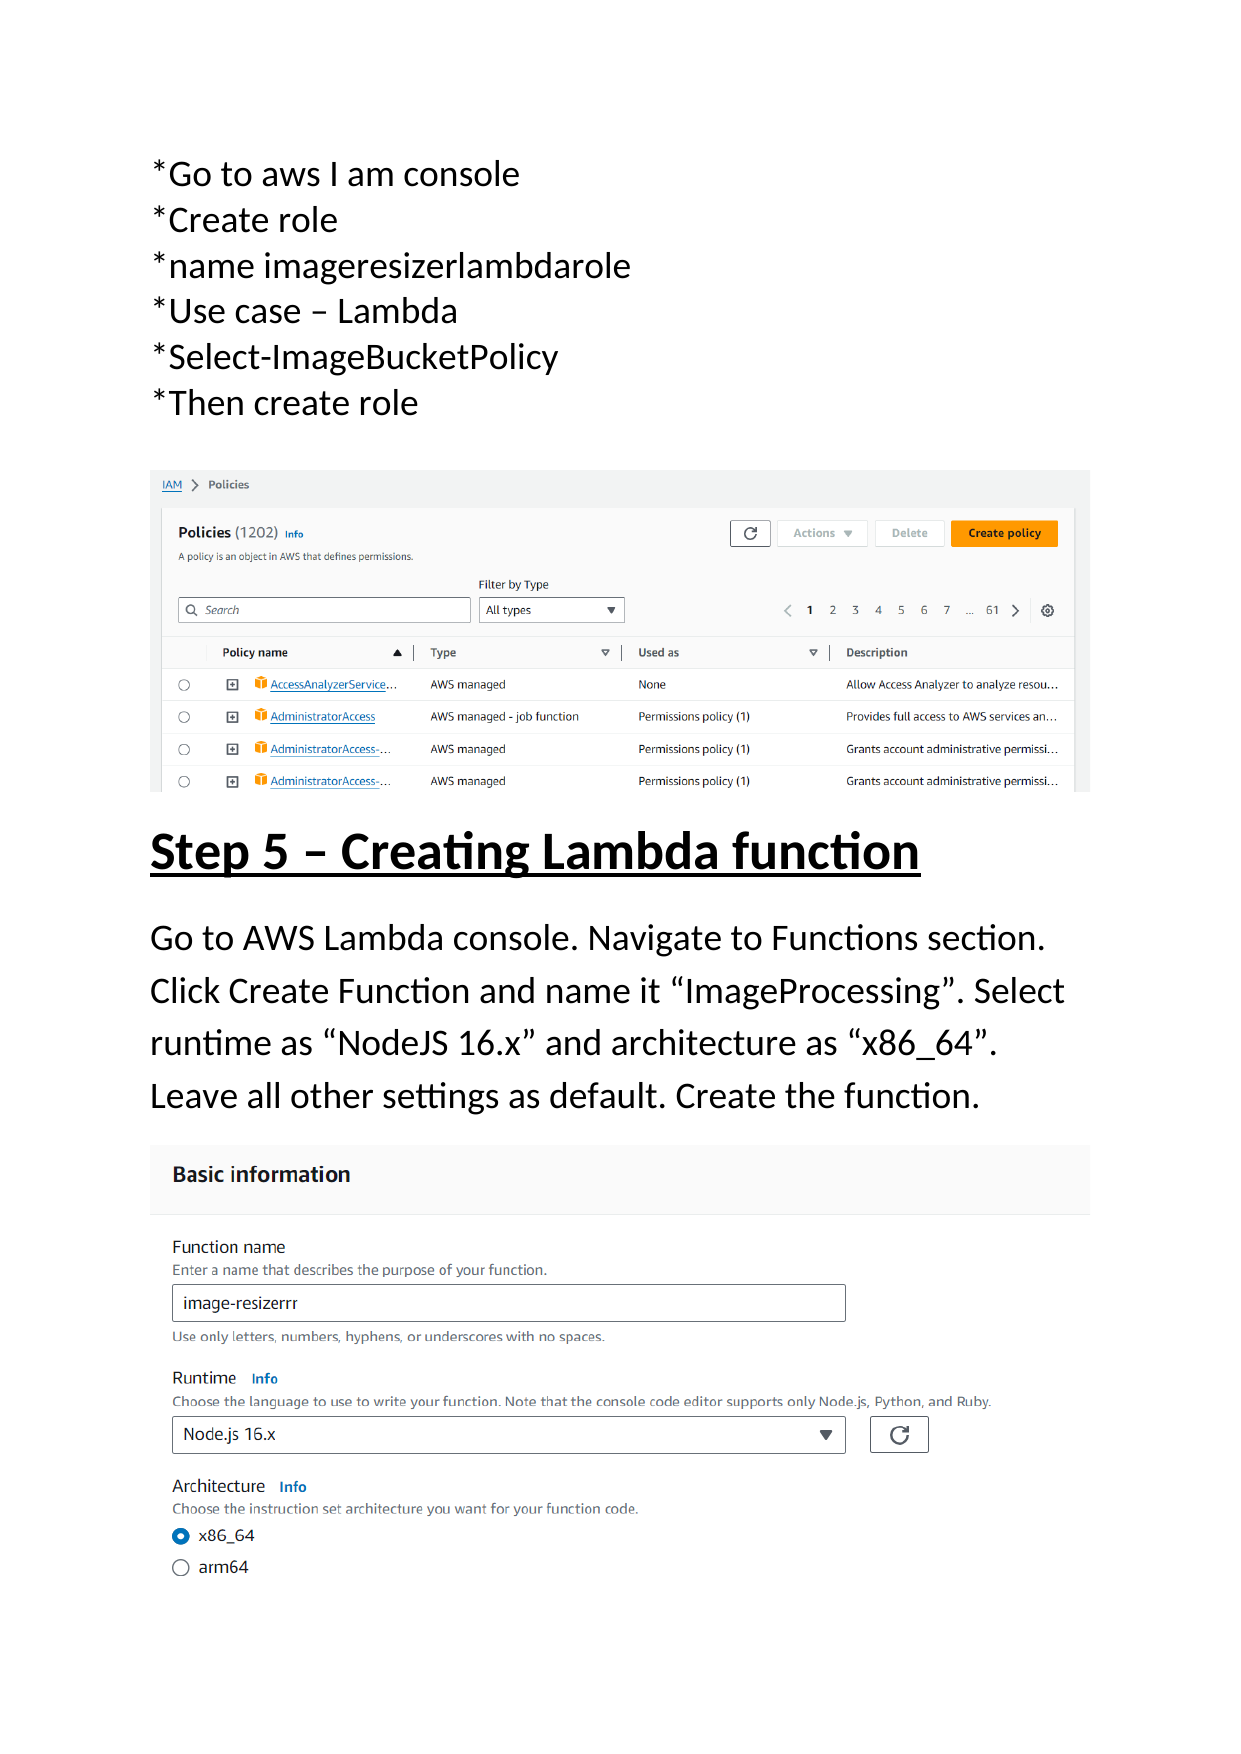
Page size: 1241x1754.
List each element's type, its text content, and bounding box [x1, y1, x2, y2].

text Go to AWS Lambda console. Navigate to Functions section. Click Create Function and name it “ImageProcessing”. Select runtime as “NodeJS 16.x” and architecture as “x86_64”. Leave all other settings as default. Create the function. [150, 914, 1090, 1118]
text *Select-ImageBucketPolicy [150, 333, 1090, 379]
text *Go to aws I am console [150, 150, 1090, 196]
text Step 5 – Creating Lambda function [150, 817, 1090, 883]
text *name imageresizerlambdarole [150, 242, 1090, 287]
picture [150, 1145, 1091, 1579]
picture [150, 470, 1091, 792]
text *Use case – Lambda [150, 287, 1090, 333]
text *Create role [150, 196, 1090, 242]
text *Then create role [150, 379, 1090, 425]
